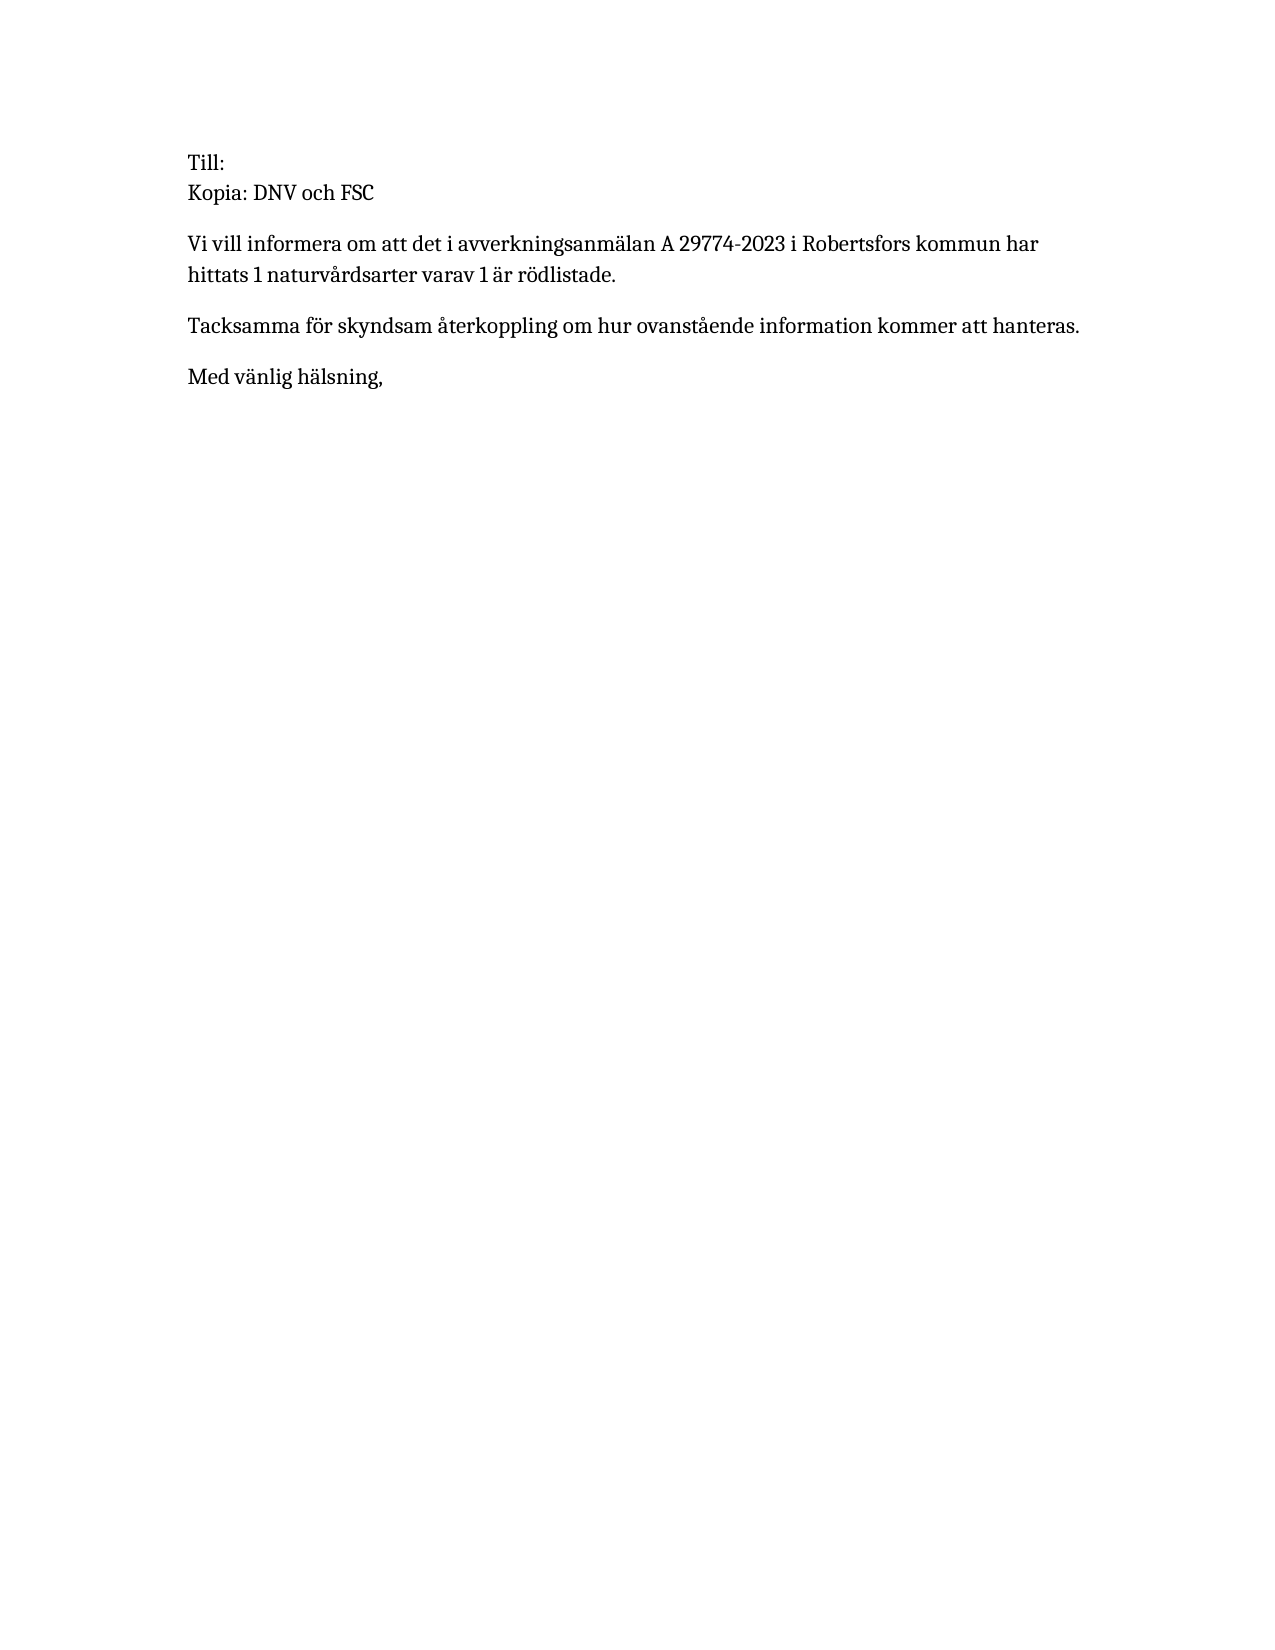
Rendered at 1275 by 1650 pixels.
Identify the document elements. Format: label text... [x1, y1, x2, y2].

text Med vänlig hälsning, [187, 363, 1087, 420]
text Vi vill informera om att det i avverkningsanmälan A 29774-2023 i Robertsfors kommun har hittats 1 naturvårdsarter varav 1 är rödlistade. [187, 231, 1087, 288]
text Tacksamma för skyndsam återkoppling om hur ovanstående information kommer att hanteras. [187, 312, 1087, 339]
text Till: Kopia: DNV och FSC [187, 150, 1087, 207]
